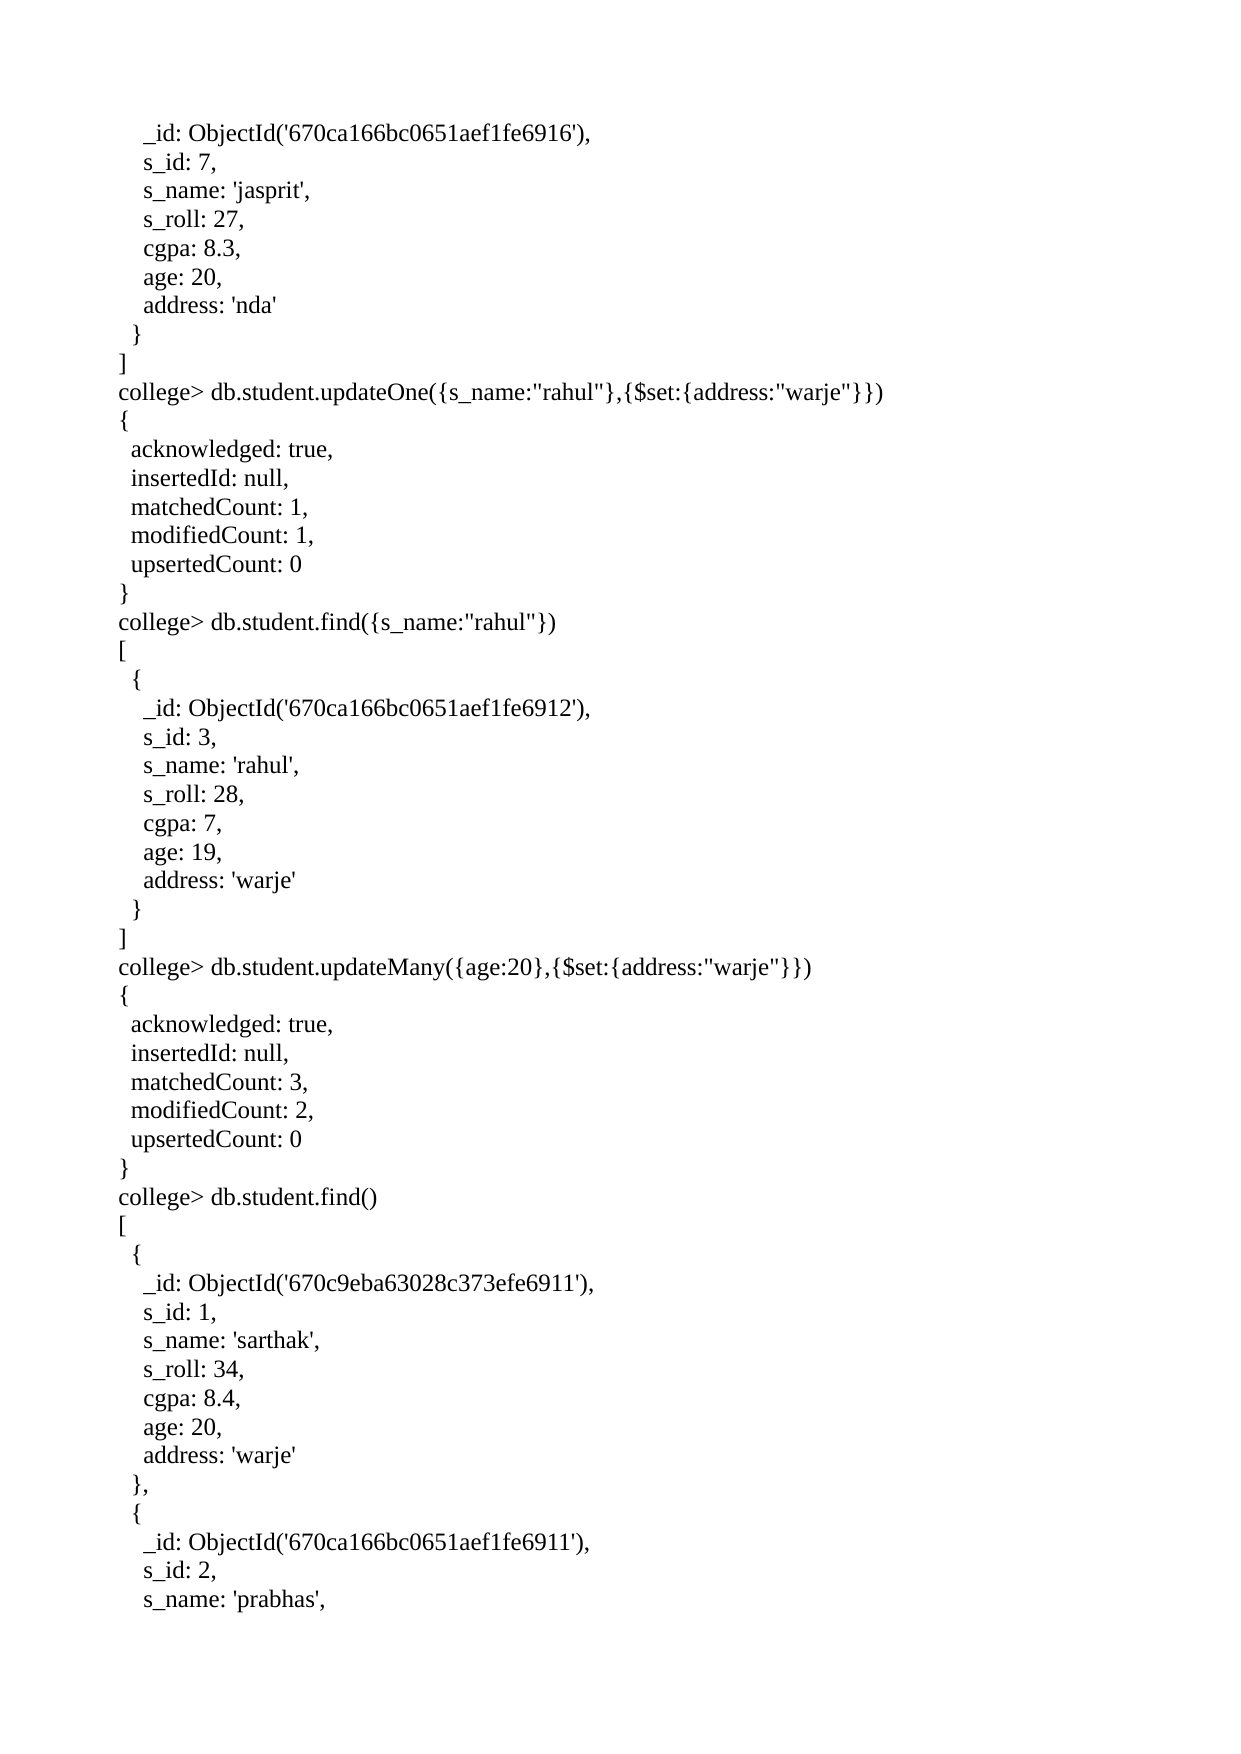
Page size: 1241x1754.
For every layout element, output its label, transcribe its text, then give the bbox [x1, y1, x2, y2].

text _id: ObjectId('670ca166bc0651aef1fe6911'), [118, 1527, 1122, 1556]
text }, [118, 1469, 1122, 1498]
text { [118, 1239, 1122, 1268]
text s_roll: 27, [118, 204, 1122, 233]
text upsertedCount: 0 [118, 1124, 1122, 1153]
text ] [118, 923, 1122, 952]
text cgpa: 8.3, [118, 233, 1122, 262]
text college> db.student.updateOne({s_name:"rahul"},{$set:{address:"warje"}}) [118, 377, 1122, 406]
text s_name: 'rahul', [118, 751, 1122, 779]
text } [118, 578, 1122, 607]
text s_name: 'prabhas', [118, 1584, 1122, 1613]
text { [118, 1498, 1122, 1527]
text address: 'warje' [118, 866, 1122, 894]
text cgpa: 8.4, [118, 1383, 1122, 1412]
text cgpa: 7, [118, 808, 1122, 837]
text age: 20, [118, 262, 1122, 291]
text age: 20, [118, 1412, 1122, 1441]
text s_id: 2, [118, 1556, 1122, 1584]
text address: 'warje' [118, 1441, 1122, 1469]
text college> db.student.updateMany({age:20},{$set:{address:"warje"}}) [118, 952, 1122, 981]
text insertedId: null, [118, 463, 1122, 492]
text } [118, 894, 1122, 923]
text _id: ObjectId('670ca166bc0651aef1fe6912'), [118, 693, 1122, 722]
text _id: ObjectId('670ca166bc0651aef1fe6916'), [118, 118, 1122, 147]
text } [118, 1153, 1122, 1182]
text college> db.student.find({s_name:"rahul"}) [118, 607, 1122, 636]
text modifiedCount: 2, [118, 1096, 1122, 1124]
text acknowledged: true, [118, 434, 1122, 463]
text matchedCount: 1, [118, 492, 1122, 521]
text s_name: 'sarthak', [118, 1326, 1122, 1354]
text insertedId: null, [118, 1038, 1122, 1067]
text [ [118, 636, 1122, 664]
text } [118, 319, 1122, 348]
text { [118, 406, 1122, 434]
text s_roll: 34, [118, 1354, 1122, 1383]
text matchedCount: 3, [118, 1067, 1122, 1096]
text modifiedCount: 1, [118, 521, 1122, 549]
text { [118, 981, 1122, 1009]
text age: 19, [118, 837, 1122, 866]
text s_id: 7, [118, 147, 1122, 176]
text _id: ObjectId('670c9eba63028c373efe6911'), [118, 1268, 1122, 1297]
text college> db.student.find() [118, 1182, 1122, 1211]
text s_roll: 28, [118, 779, 1122, 808]
text { [118, 664, 1122, 693]
text ] [118, 348, 1122, 377]
text acknowledged: true, [118, 1009, 1122, 1038]
text address: 'nda' [118, 291, 1122, 319]
text [ [118, 1211, 1122, 1239]
text upsertedCount: 0 [118, 549, 1122, 578]
text s_id: 3, [118, 722, 1122, 751]
text s_id: 1, [118, 1297, 1122, 1326]
text s_name: 'jasprit', [118, 176, 1122, 204]
